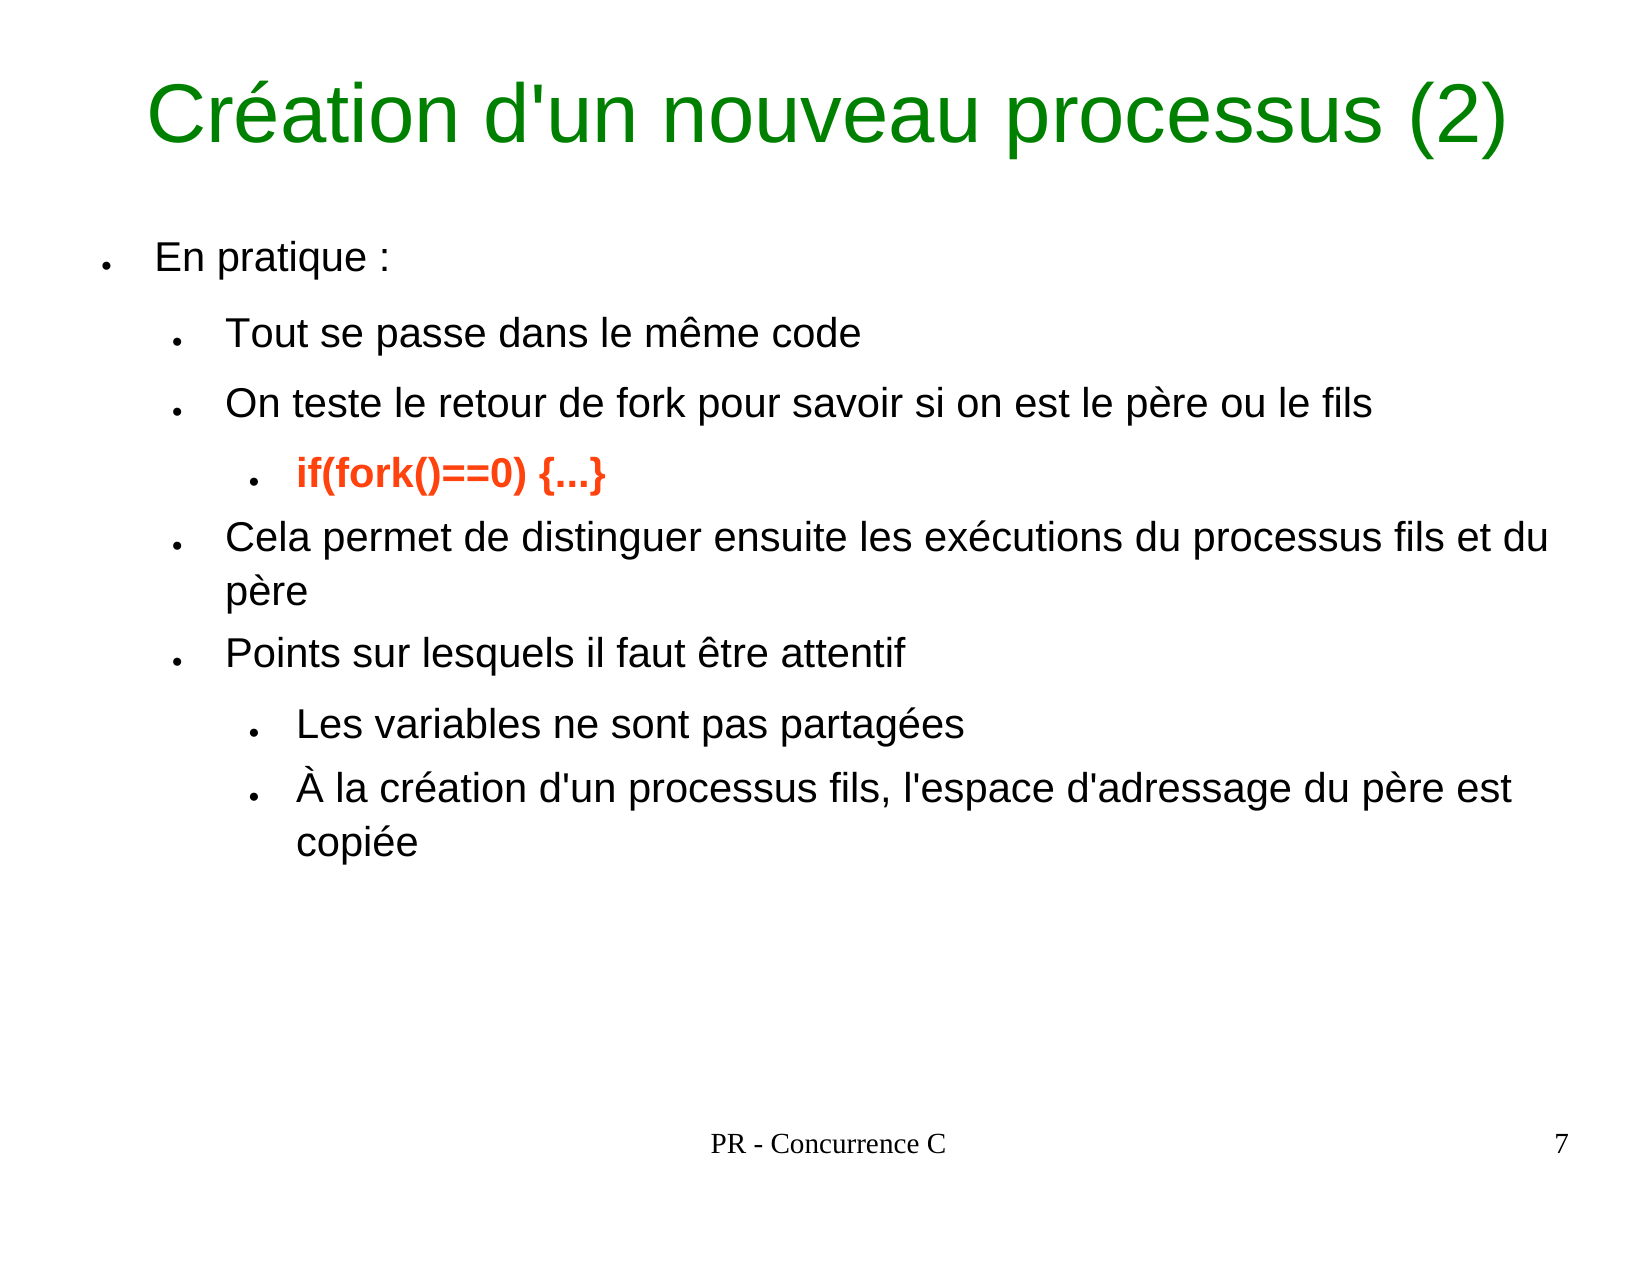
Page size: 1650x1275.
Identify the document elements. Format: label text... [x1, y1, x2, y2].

text PR - Concurrence C 7 [710, 1126, 1571, 1160]
list Cela permet de distinguer ensuite les exécutions du processus fils et du père [171, 513, 1552, 614]
list if(fork()==0) {...} [248, 448, 1571, 496]
list Les variables ne sont pas partagées [248, 699, 1571, 747]
list Points sur lesquels il faut être attentif [171, 629, 1571, 677]
list Tout se passe dans le même code [171, 308, 1571, 356]
text Création d'un nouveau processus (2) [146, 64, 1571, 160]
list En pratique : [101, 232, 1571, 280]
list À la création d'un processus fils, l'espace d'adressage du père est copiée [248, 763, 1514, 865]
list On teste le retour de fork pour savoir si on est le père ou le fils [171, 378, 1571, 426]
